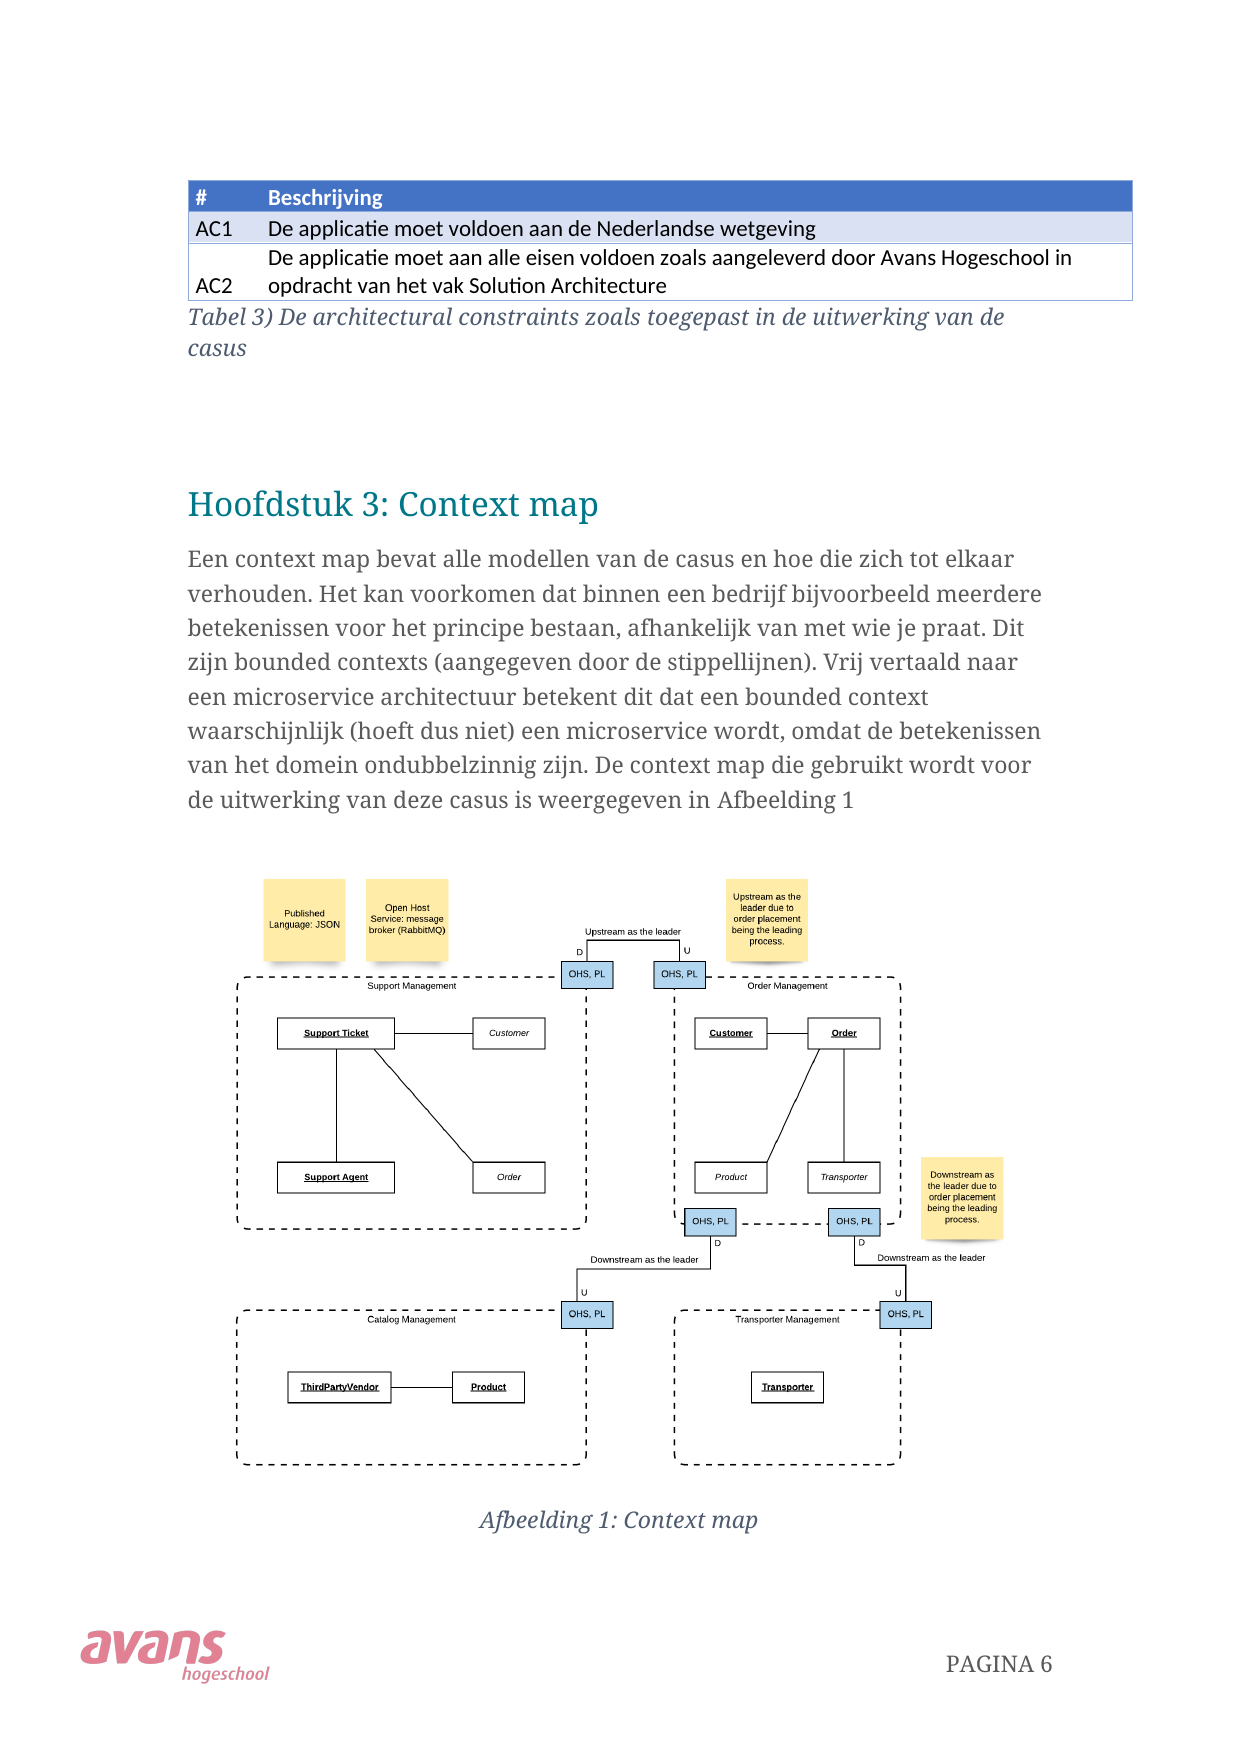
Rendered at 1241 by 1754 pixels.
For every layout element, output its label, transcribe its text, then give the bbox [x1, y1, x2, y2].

table_cell De applicatie moet aan alle eisen voldoen zoals aangeleverd door Avans Hogeschool in opdracht van het vak Solution Architecture [261, 244, 1132, 299]
text Een context map bevat alle modellen van de casus en hoe die zich tot elkaar verhouden. Het kan voorkomen dat binnen een bedrijf bijvoorbeeld meerdere betekenissen voor het principe bestaan, afhankelijk van met wie je praat. Dit zijn bounded contexts (aangegeven door de stippellijnen). Vrij vertaald naar een microservice architectuur betekent dit dat een bounded context waarschijnlijk (hoeft dus niet) een microservice wordt, omdat de betekenissen van het domein ondubbelzinnig zijn. De context map die gebruikt wordt voor de uitwerking van deze casus is weergegeven in Afbeelding 1 [187, 543, 1053, 815]
picture [187, 839, 1053, 1505]
table_header # [189, 181, 261, 211]
table_header Beschrijving [261, 181, 1132, 211]
subtitle Hoofdstuk 3: Context map [187, 481, 1053, 526]
table_cell AC2 [189, 244, 261, 299]
table_cell AC1 [189, 212, 261, 242]
table_cell De applicatie moet voldoen aan de Nederlandse wetgeving [261, 212, 1132, 242]
